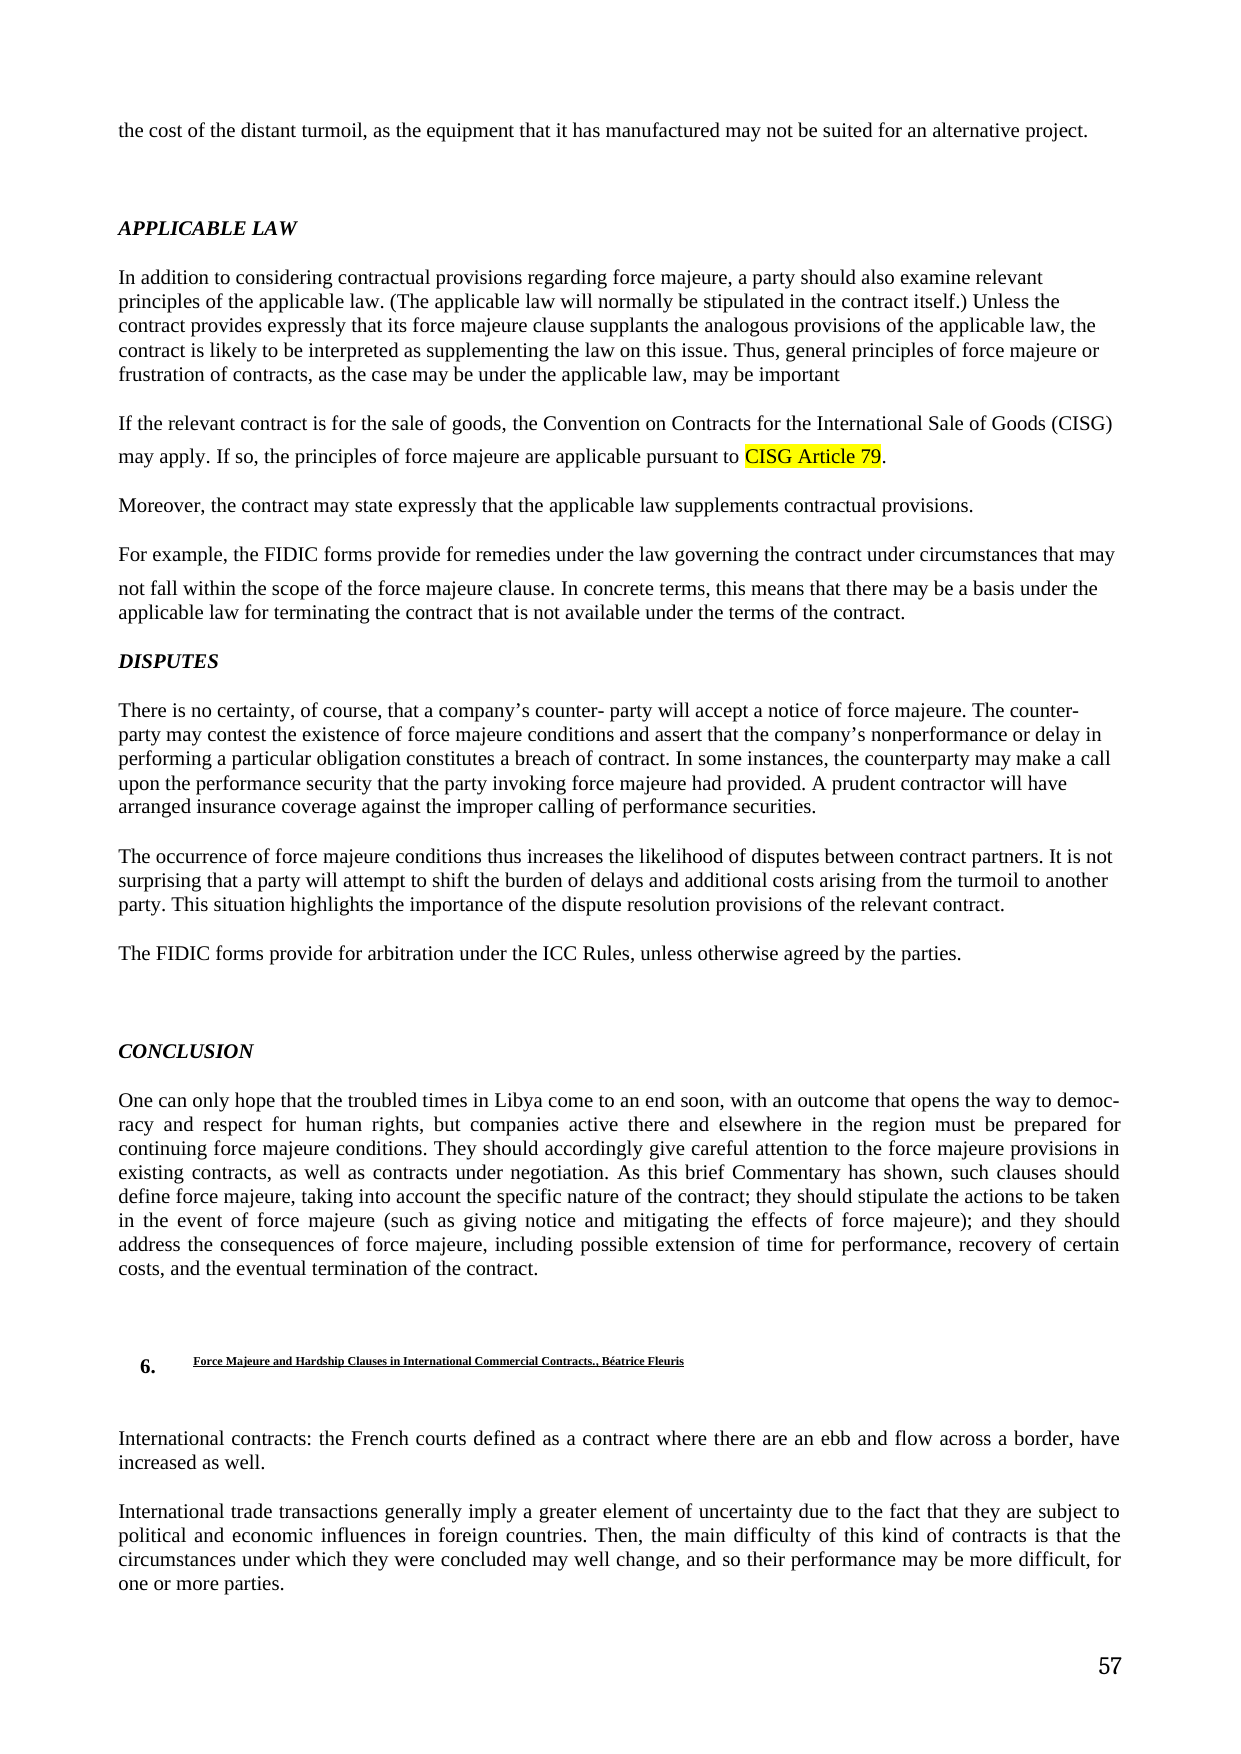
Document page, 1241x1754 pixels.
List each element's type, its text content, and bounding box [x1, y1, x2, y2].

text One can only hope that the troubled times in Libya come to an end soon, with an outcome that opens the way to democ- racy and respect for human rights, but companies active there and elsewhere in the region must be prepared for continuing force majeure conditions. They should accordingly give careful attention to the force majeure provisions in existing contracts, as well as contracts under negotiation. As this brief Commentary has shown, such clauses should define force majeure, taking into account the specific nature of the contract; they should stipulate the actions to be taken in the event of force majeure (such as giving notice and mitigating the effects of force majeure); and they should address the consequences of force majeure, including possible extension of time for performance, recovery of certain costs, and the eventual termination of the contract. [118, 1088, 1122, 1280]
text In addition to considering contractual provisions regarding force majeure, a party should also examine relevant principles of the applicable law. (The applicable law will normally be stipulated in the contract itself.) Unless the contract provides expressly that its force majeure clause supplants the analogous provisions of the applicable law, the contract is likely to be interpreted as supplementing the law on this issue. Thus, general principles of force majeure or frustration of contracts, as the case may be under the applicable law, may be important [118, 265, 1122, 386]
list Force Majeure and Hardship Clauses in International Commercial Contracts., Béatrice Fleuris [156, 1353, 1122, 1378]
text CONCLUSION [118, 1039, 1122, 1063]
text Moreover, the contract may state expressly that the applicable law supplements contractual provisions. [118, 493, 1122, 517]
text The occurrence of force majeure conditions thus increases the likelihood of disputes between contract partners. It is not surprising that a party will attempt to shift the burden of delays and additional costs arising from the turmoil to another party. This situation highlights the importance of the dispute resolution provisions of the relevant contract. [118, 843, 1122, 916]
text The FIDIC forms provide for arbitration under the ICC Rules, unless otherwise agreed by the parties. [118, 941, 1122, 965]
text There is no certainty, of course, that a company’s counter- party will accept a notice of force majeure. The counter- party may contest the existence of force majeure conditions and assert that the company’s nonperformance or delay in performing a particular obligation constitutes a breach of contract. In some instances, the counterparty may make a call upon the performance security that the party invoking force majeure had provided. A prudent contractor will have arranged insurance coverage against the improper calling of performance securities. [118, 698, 1122, 818]
text APPLICABLE LAW [118, 216, 1122, 240]
text DISPUTES [118, 649, 1122, 673]
text International trade transactions generally imply a greater element of uncertainty due to the fact that they are subject to political and economic influences in foreign countries. Then, the main difficulty of this kind of contracts is that the circumstances under which they were concluded may well change, and so their performance may be more difficult, for one or more parties. [118, 1499, 1122, 1595]
text International contracts: the French courts defined as a contract where there are an ebb and flow across a border, have increased as well. [118, 1426, 1122, 1474]
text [118, 118, 1122, 142]
text For example, the FIDIC forms provide for remedies under the law governing the contract under circumstances that may not fall within the scope of the force majeure clause. In concrete terms, this means that there may be a basis under the applicable law for terminating the contract that is not available under the terms of the contract. [118, 542, 1122, 624]
text If the relevant contract is for the sale of goods, the Convention on Contracts for the International Sale of Goods (CISG) may apply. If so, the principles of force majeure are applicable pursuant to CISG Article 79. [118, 411, 1122, 468]
